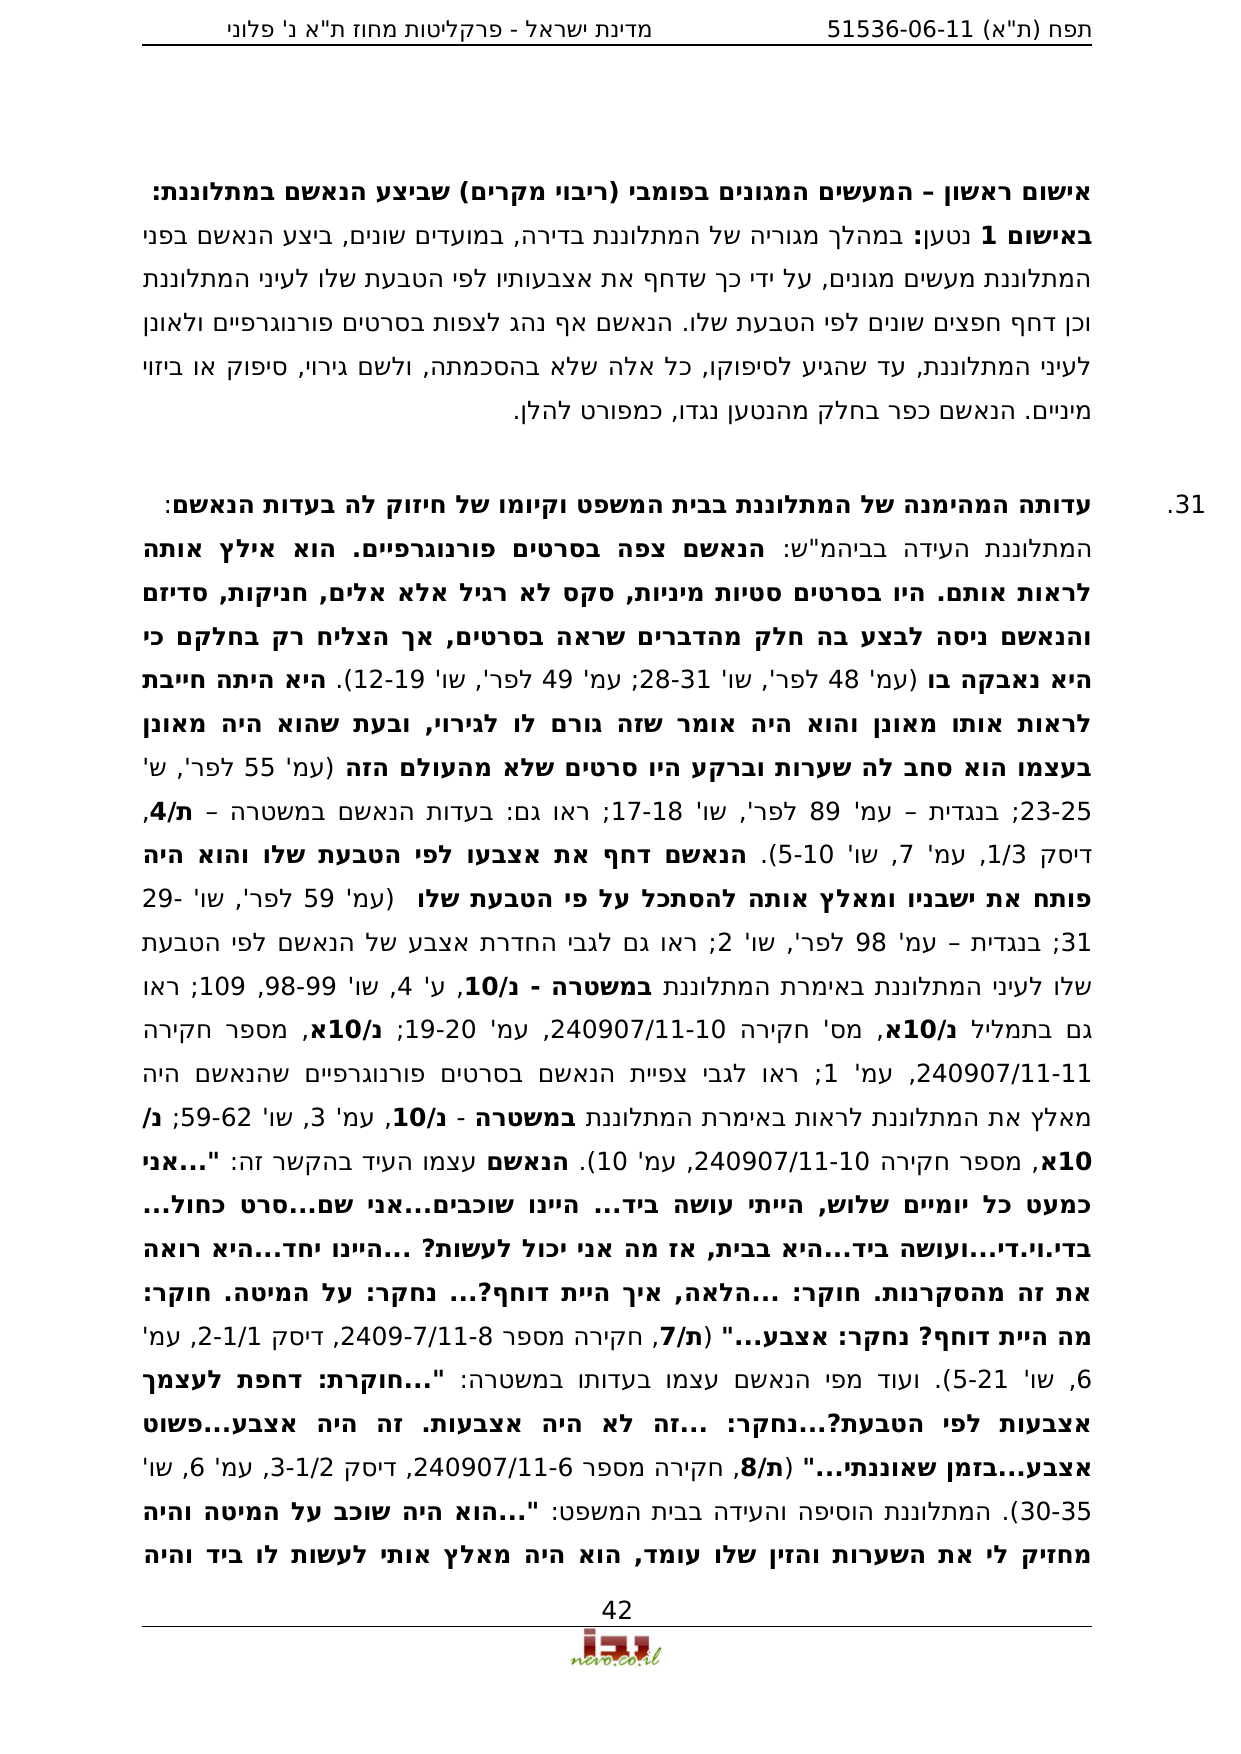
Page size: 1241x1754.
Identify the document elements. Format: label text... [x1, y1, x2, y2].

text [142, 534, 1092, 1570]
list עדותה המהימנה של המתלוננת בבית המשפט וקיומו של חיזוק לה בעדות הנאשם: [142, 491, 1166, 520]
picture [571, 1628, 663, 1667]
text באישום 1 נטען: במהלך מגוריה של המתלוננת בדירה, במועדים שונים, ביצע הנאשם בפני המתלוננת מעשים מגונים, על ידי כך שדחף את אצבעותיו לפי הטבעת שלו לעיני המתלוננת וכן דחף חפצים שונים לפי הטבעת שלו. הנאשם אף נהג לצפות בסרטים פורנוגרפיים ולאונן לעיני המתלוננת, עד שהגיע לסיפוקו, כל אלה שלא בהסכמתה, ולשם גירוי, סיפוק או ביזוי מיניים. הנאשם כפר בחלק מהנטען נגדו, כמפורט להלן. [142, 221, 1092, 425]
text אישום ראשון – המעשים המגונים בפומבי (ריבוי מקרים) שביצע הנאשם במתלוננת: [142, 177, 1092, 206]
